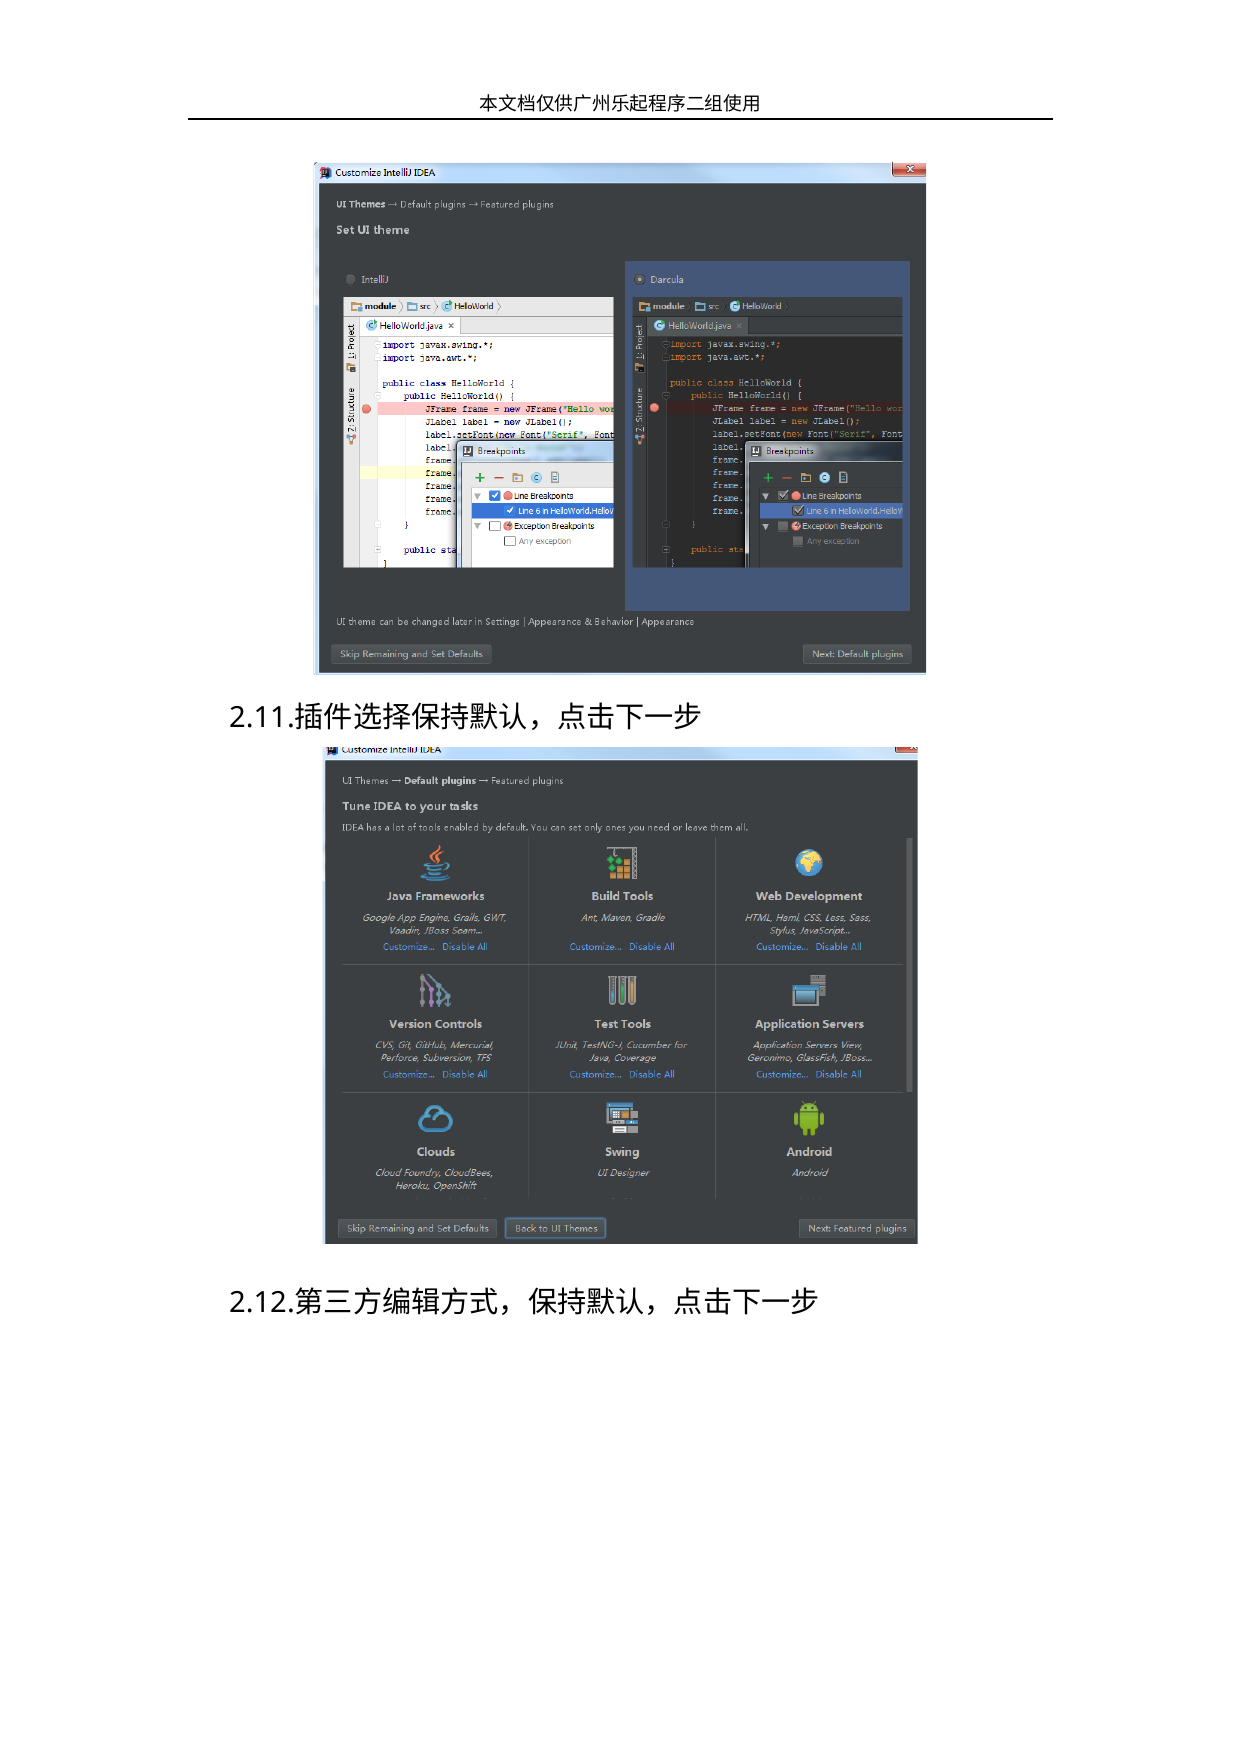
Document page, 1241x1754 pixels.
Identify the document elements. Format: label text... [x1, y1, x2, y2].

text 插件选择保持默认，点击下一步 [229, 682, 1053, 747]
text 第三方编辑方式，保持默认，点击下一步 [229, 1267, 1053, 1332]
picture [313, 162, 927, 675]
picture [322, 747, 918, 1244]
